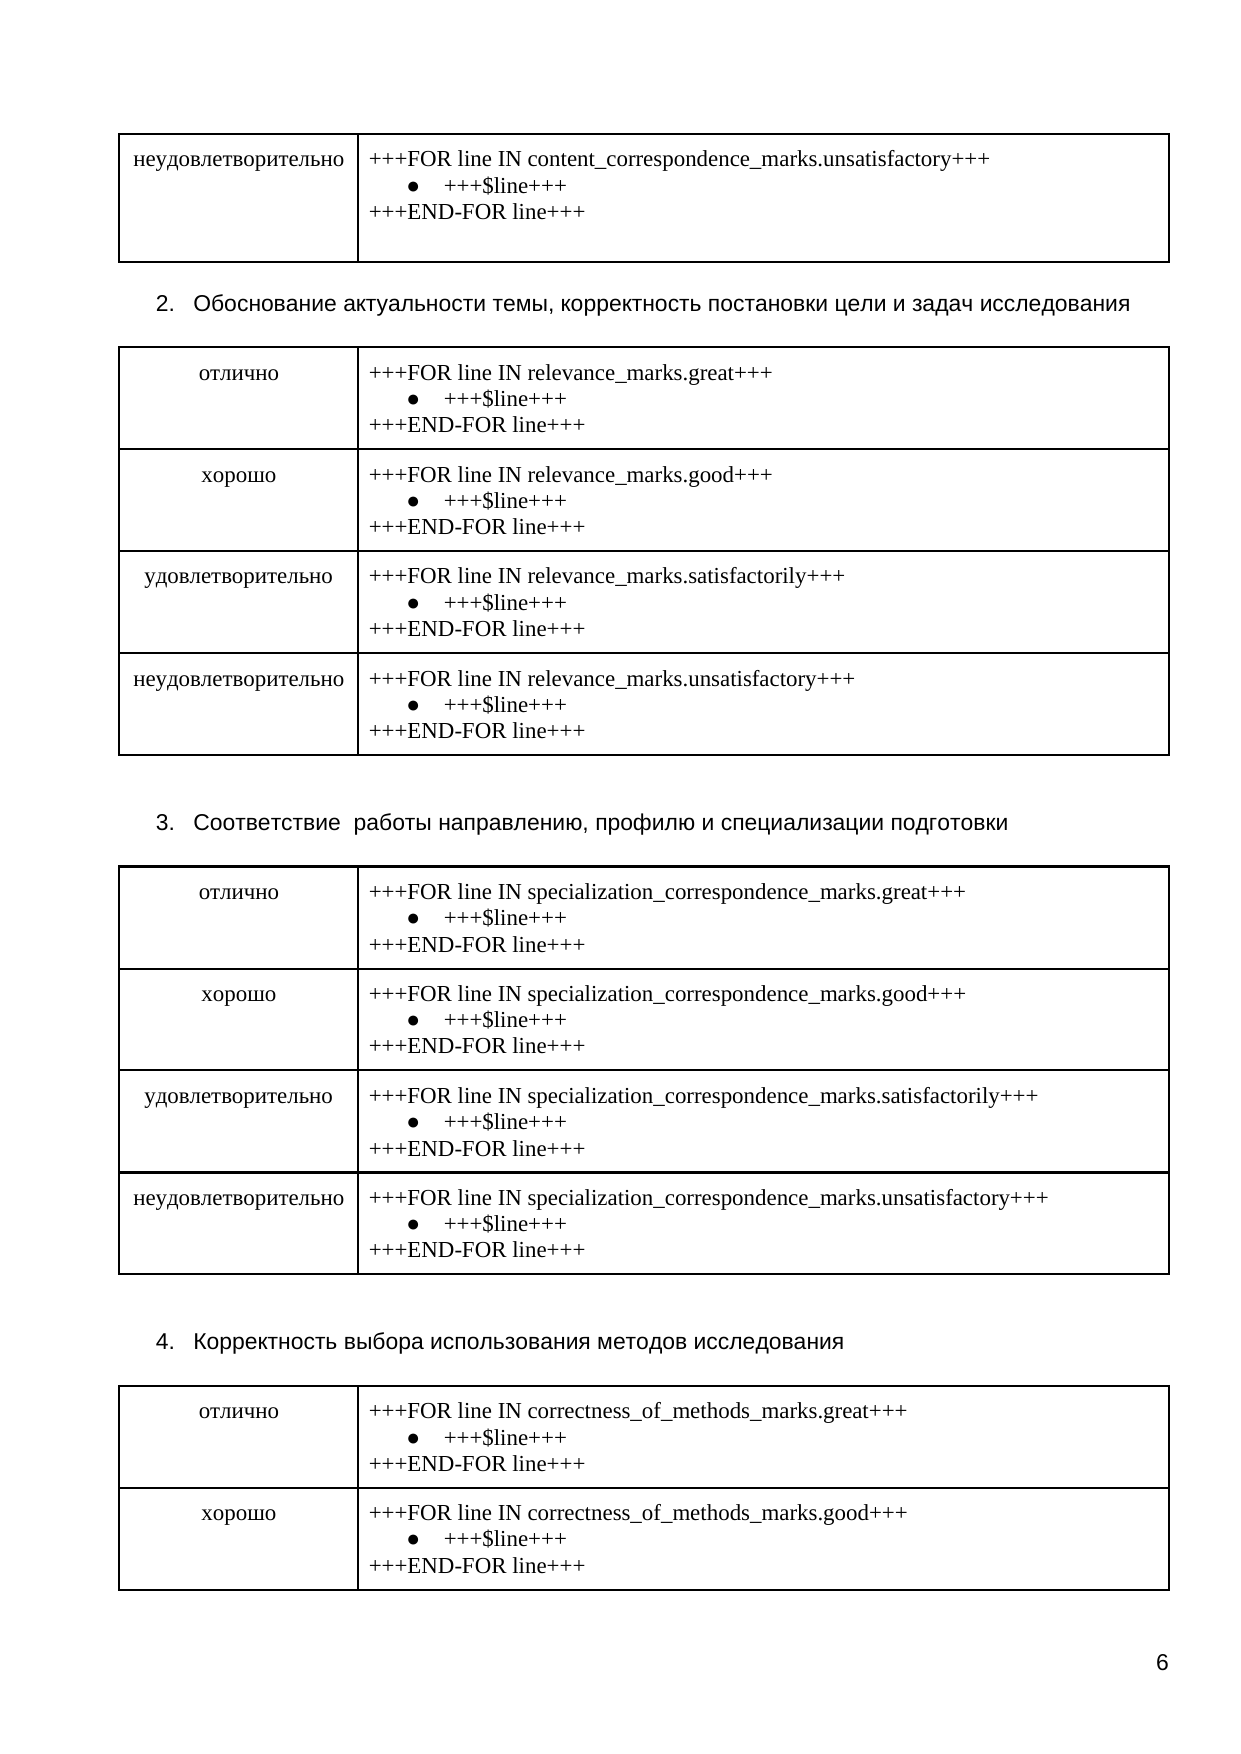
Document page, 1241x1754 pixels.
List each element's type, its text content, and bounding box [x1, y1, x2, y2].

table_cell +++FOR line IN specialization_correspondence_marks.good+++ +++$line+++ +++END-FOR line+++ [359, 970, 1168, 1069]
table_cell удовлетворительно [120, 1071, 357, 1171]
table_header отлично [120, 868, 357, 967]
table_cell неудовлетворительно [120, 1174, 357, 1273]
table_cell +++FOR line IN relevance_marks.satisfactorily+++ +++$line+++ +++END-FOR line+++ [359, 552, 1168, 652]
table_cell +++FOR line IN content_correspondence_marks.unsatisfactory+++ +++$line+++ +++END-FOR line+++ [359, 135, 1168, 261]
table_header отлично [120, 348, 357, 448]
table_cell +++FOR line IN correctness_of_methods_marks.good+++ +++$line+++ +++END-FOR line+++ [359, 1489, 1168, 1589]
table_cell +++FOR line IN specialization_correspondence_marks.unsatisfactory+++ +++$line+++ +++END-FOR line+++ [359, 1174, 1168, 1273]
table_cell хорошо [120, 1489, 357, 1589]
list Корректность выбора использования методов исследования [156, 1328, 1168, 1354]
table_cell +++FOR line IN relevance_marks.good+++ +++$line+++ +++END-FOR line+++ [359, 450, 1168, 550]
list Соответствие работы направлению, профилю и специализации подготовки [156, 809, 1168, 835]
table_header +++FOR line IN specialization_correspondence_marks.great+++ +++$line+++ +++END-FOR line+++ [359, 868, 1168, 967]
table_cell неудовлетворительно [120, 654, 357, 754]
table_cell хорошо [120, 970, 357, 1069]
table_header +++FOR line IN correctness_of_methods_marks.great+++ +++$line+++ +++END-FOR line+++ [359, 1387, 1168, 1487]
table_cell +++FOR line IN relevance_marks.unsatisfactory+++ +++$line+++ +++END-FOR line+++ [359, 654, 1168, 754]
table_header +++FOR line IN relevance_marks.great+++ +++$line+++ +++END-FOR line+++ [359, 348, 1168, 448]
table_cell хорошо [120, 450, 357, 550]
table_cell неудовлетворительно [120, 135, 357, 261]
table_cell +++FOR line IN specialization_correspondence_marks.satisfactorily+++ +++$line+++ +++END-FOR line+++ [359, 1071, 1168, 1171]
table_header отлично [120, 1387, 357, 1487]
list Обоснование актуальности темы, корректность постановки цели и задач исследования [156, 289, 1168, 316]
table_cell удовлетворительно [120, 552, 357, 652]
